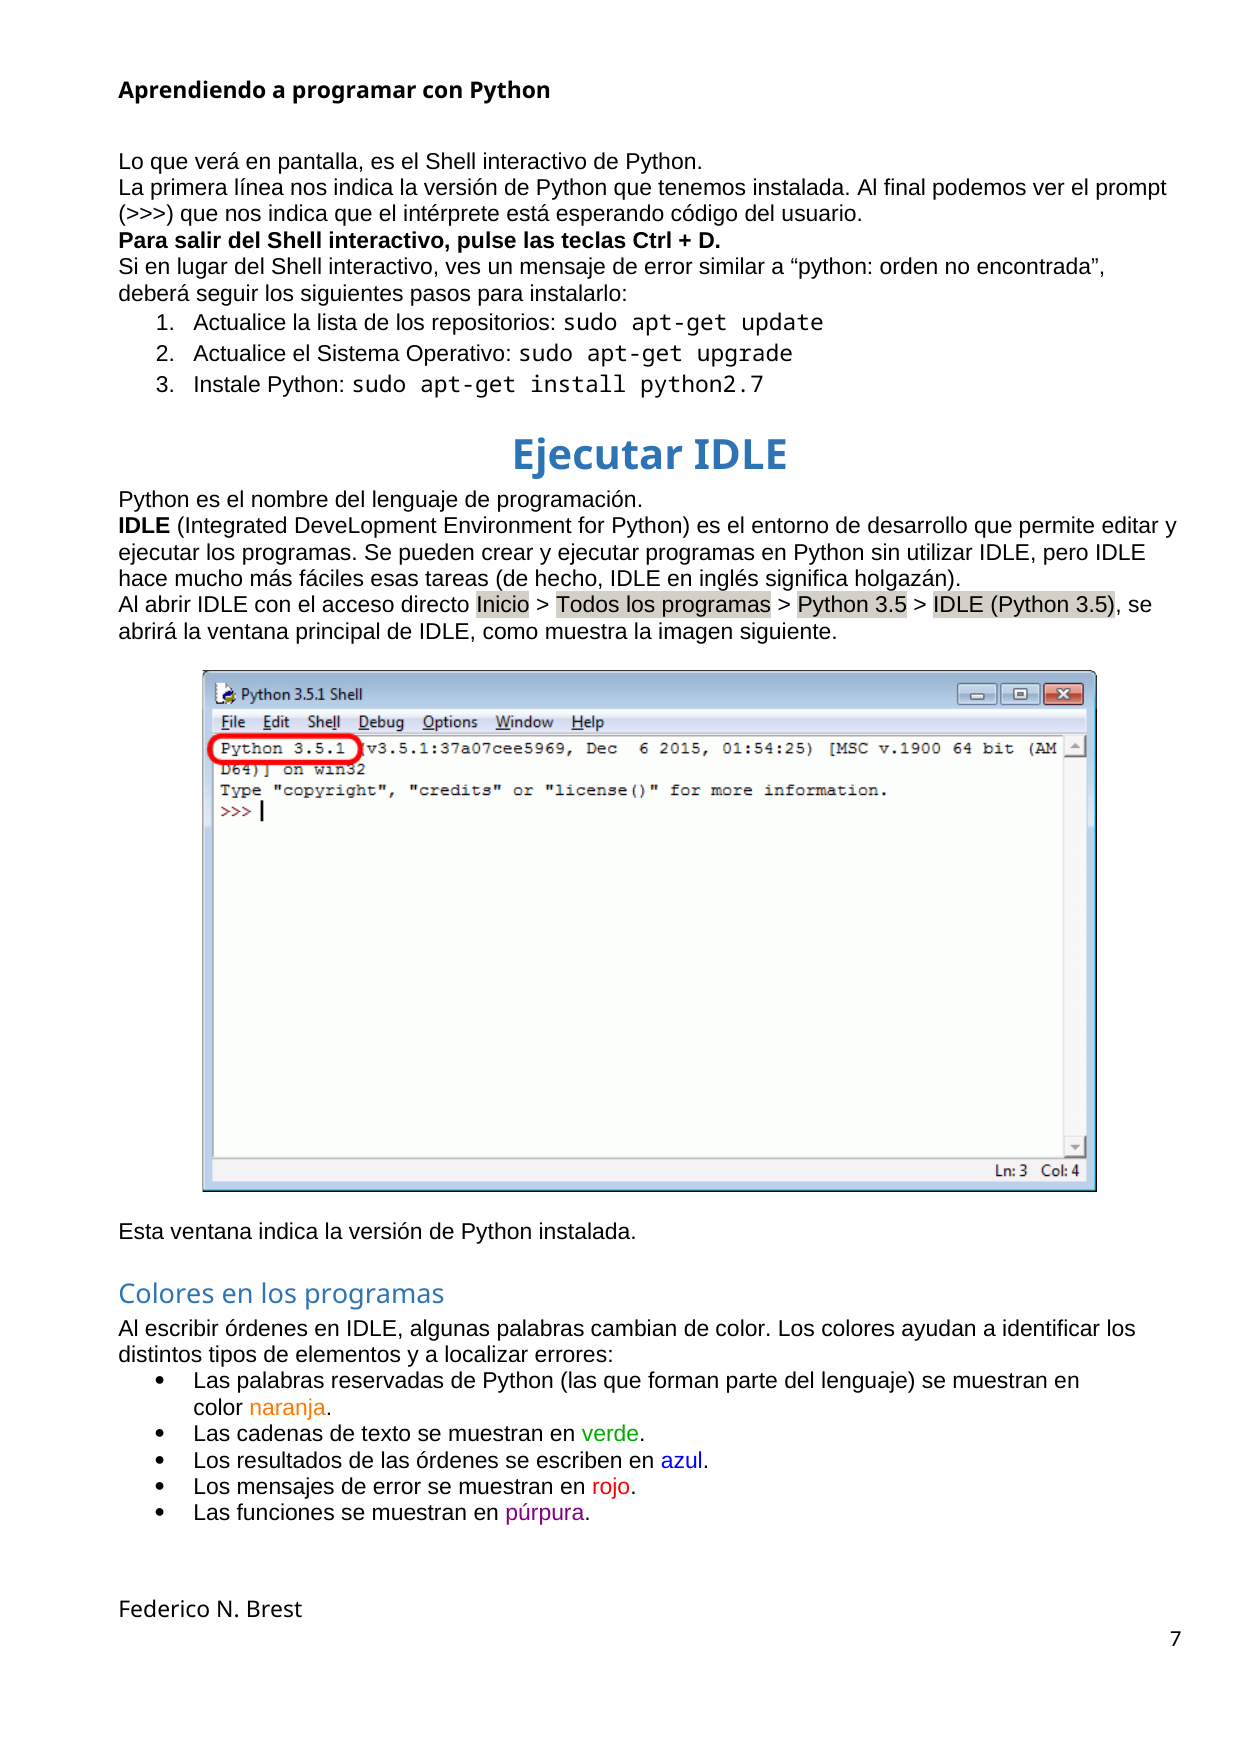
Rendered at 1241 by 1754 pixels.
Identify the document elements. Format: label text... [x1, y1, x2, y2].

text La primera línea nos indica la versión de Python que tenemos instalada. Al final podemos ver el prompt (>>>) que nos indica que el intérprete está esperando código del usuario. [118, 174, 1181, 227]
picture [202, 670, 1097, 1192]
text Lo que verá en pantalla, es el Shell interactivo de Python. [118, 148, 1181, 174]
text Al abrir IDLE con el acceso directo Inicio > Todos los programas > Python 3.5 > IDLE (Python 3.5), se abrirá la ventana principal de IDLE, como muestra la imagen siguiente. [118, 591, 1181, 644]
text Esta ventana indica la versión de Python instalada. [118, 1218, 1181, 1244]
text IDLE (Integrated DeveLopment Environment for Python) es el entorno de desarrollo que permite editar y ejecutar los programas. Se pueden crear y ejecutar programas en Python sin utilizar IDLE, pero IDLE hace mucho más fáciles esas tareas (de hecho, IDLE en inglés significa holgazán). [118, 512, 1181, 591]
list Los resultados de las órdenes se escriben en azul. [156, 1447, 1181, 1473]
list Actualice el Sistema Operativo: sudo apt-get upgrade [156, 337, 1181, 368]
list Las palabras reservadas de Python (las que forman parte del lenguaje) se muestran en color naranja. [156, 1367, 1181, 1420]
text Python es el nombre del lenguaje de programación. [118, 486, 1181, 512]
list Las cadenas de texto se muestran en verde. [156, 1420, 1181, 1447]
subtitle Colores en los programas [118, 1275, 1181, 1312]
text Para salir del Shell interactivo, pulse las teclas Ctrl + D. [118, 227, 1181, 253]
list Instale Python: sudo apt-get install python2.7 [156, 368, 1181, 399]
text Al escribir órdenes en IDLE, algunas palabras cambian de color. Los colores ayudan a identificar los distintos tipos de elementos y a localizar errores: [118, 1315, 1181, 1367]
list Las funciones se muestran en púrpura. [156, 1499, 1181, 1526]
subtitle Ejecutar IDLE [118, 424, 1181, 481]
list Actualice la lista de los repositorios: sudo apt-get update [156, 306, 1181, 337]
text Si en lugar del Shell interactivo, ves un mensaje de error similar a “python: orden no encontrada”, deberá seguir los siguientes pasos para instalarlo: [118, 253, 1181, 306]
list Los mensajes de error se muestran en rojo. [156, 1473, 1181, 1499]
